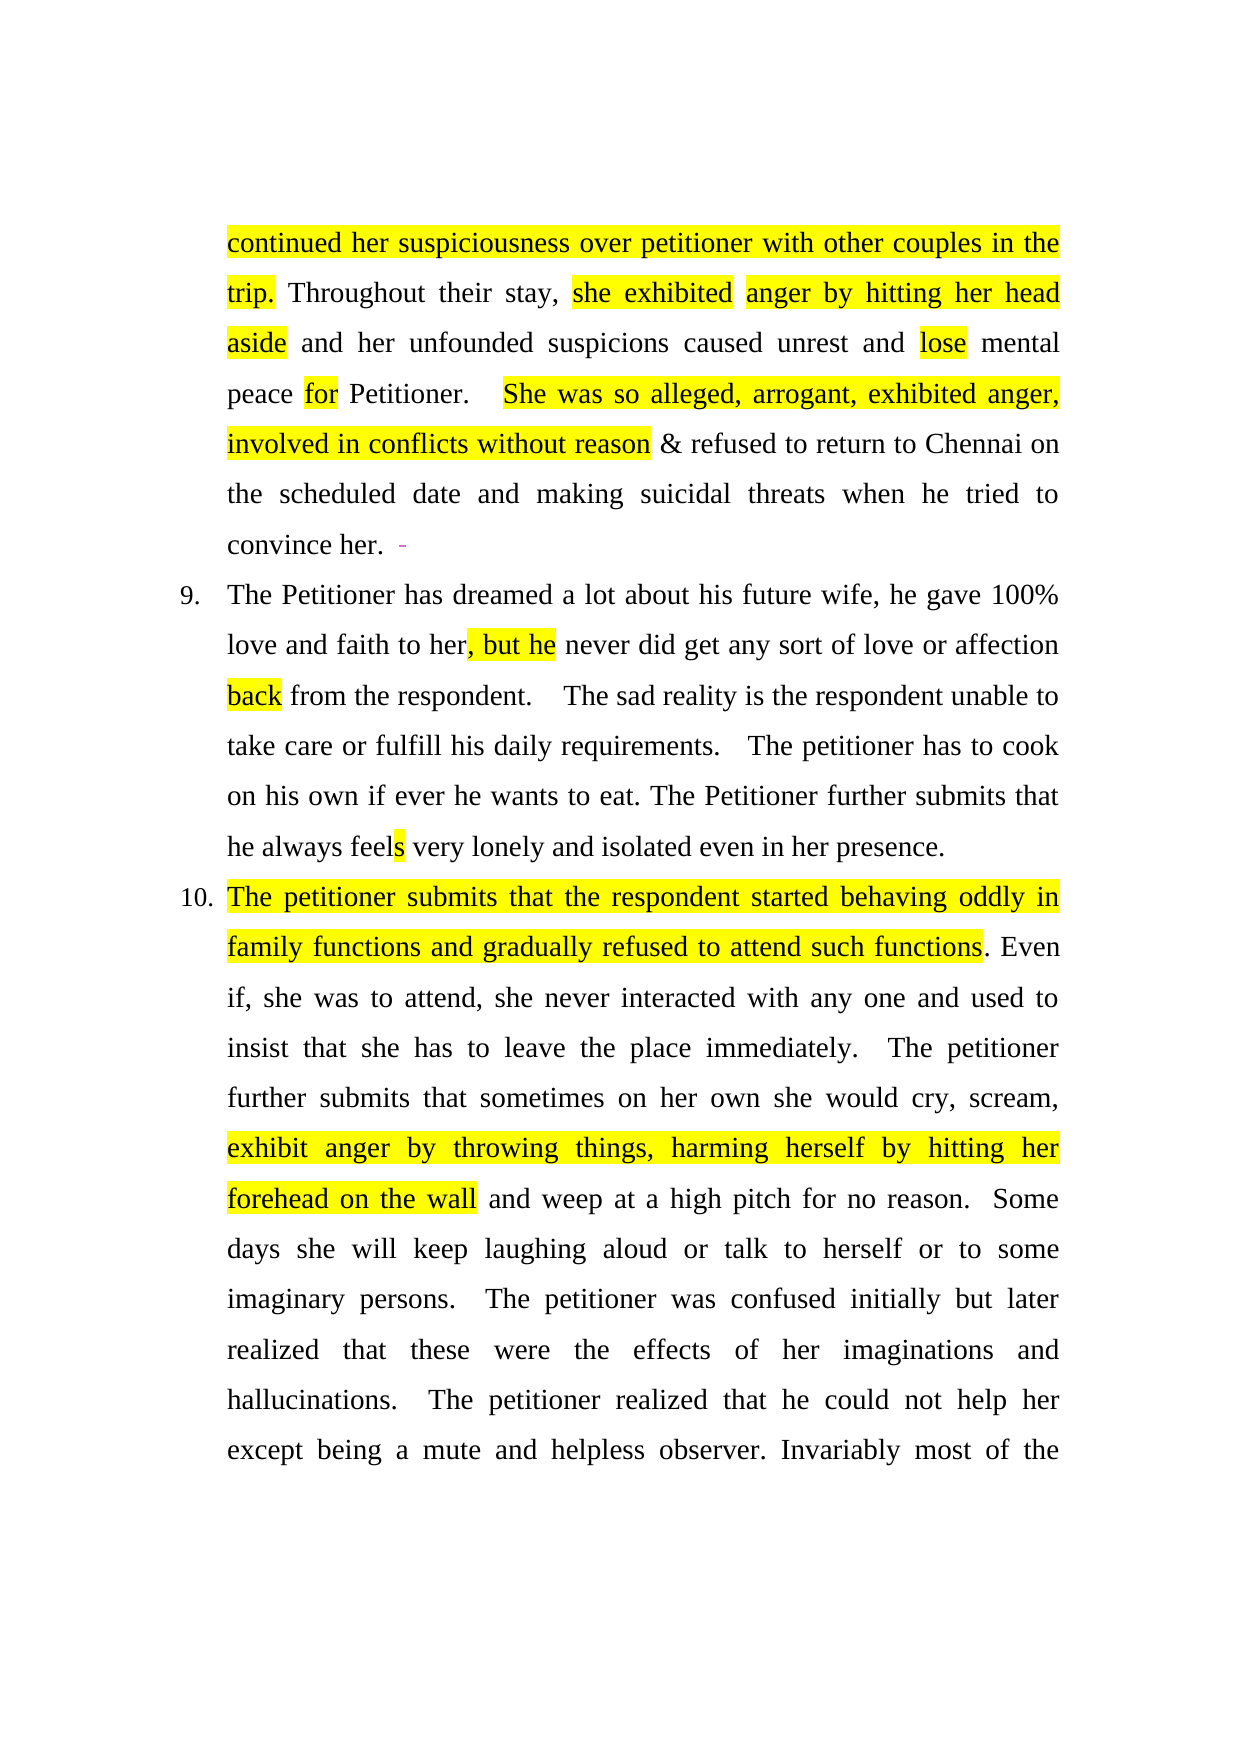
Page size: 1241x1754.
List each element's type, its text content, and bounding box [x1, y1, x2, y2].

list The Petitioner has dreamed a lot about his future wife, he gave 100% love and faith to her, but he never did get any sort of love or affection back from the respondent. The sad reality is the respondent unable to take care or fulfill his daily requirements. The petitioner has to cook on his own if ever he wants to eat. The Petitioner further submits that he always feels very lonely and isolated even in her presence. [180, 577, 1060, 862]
